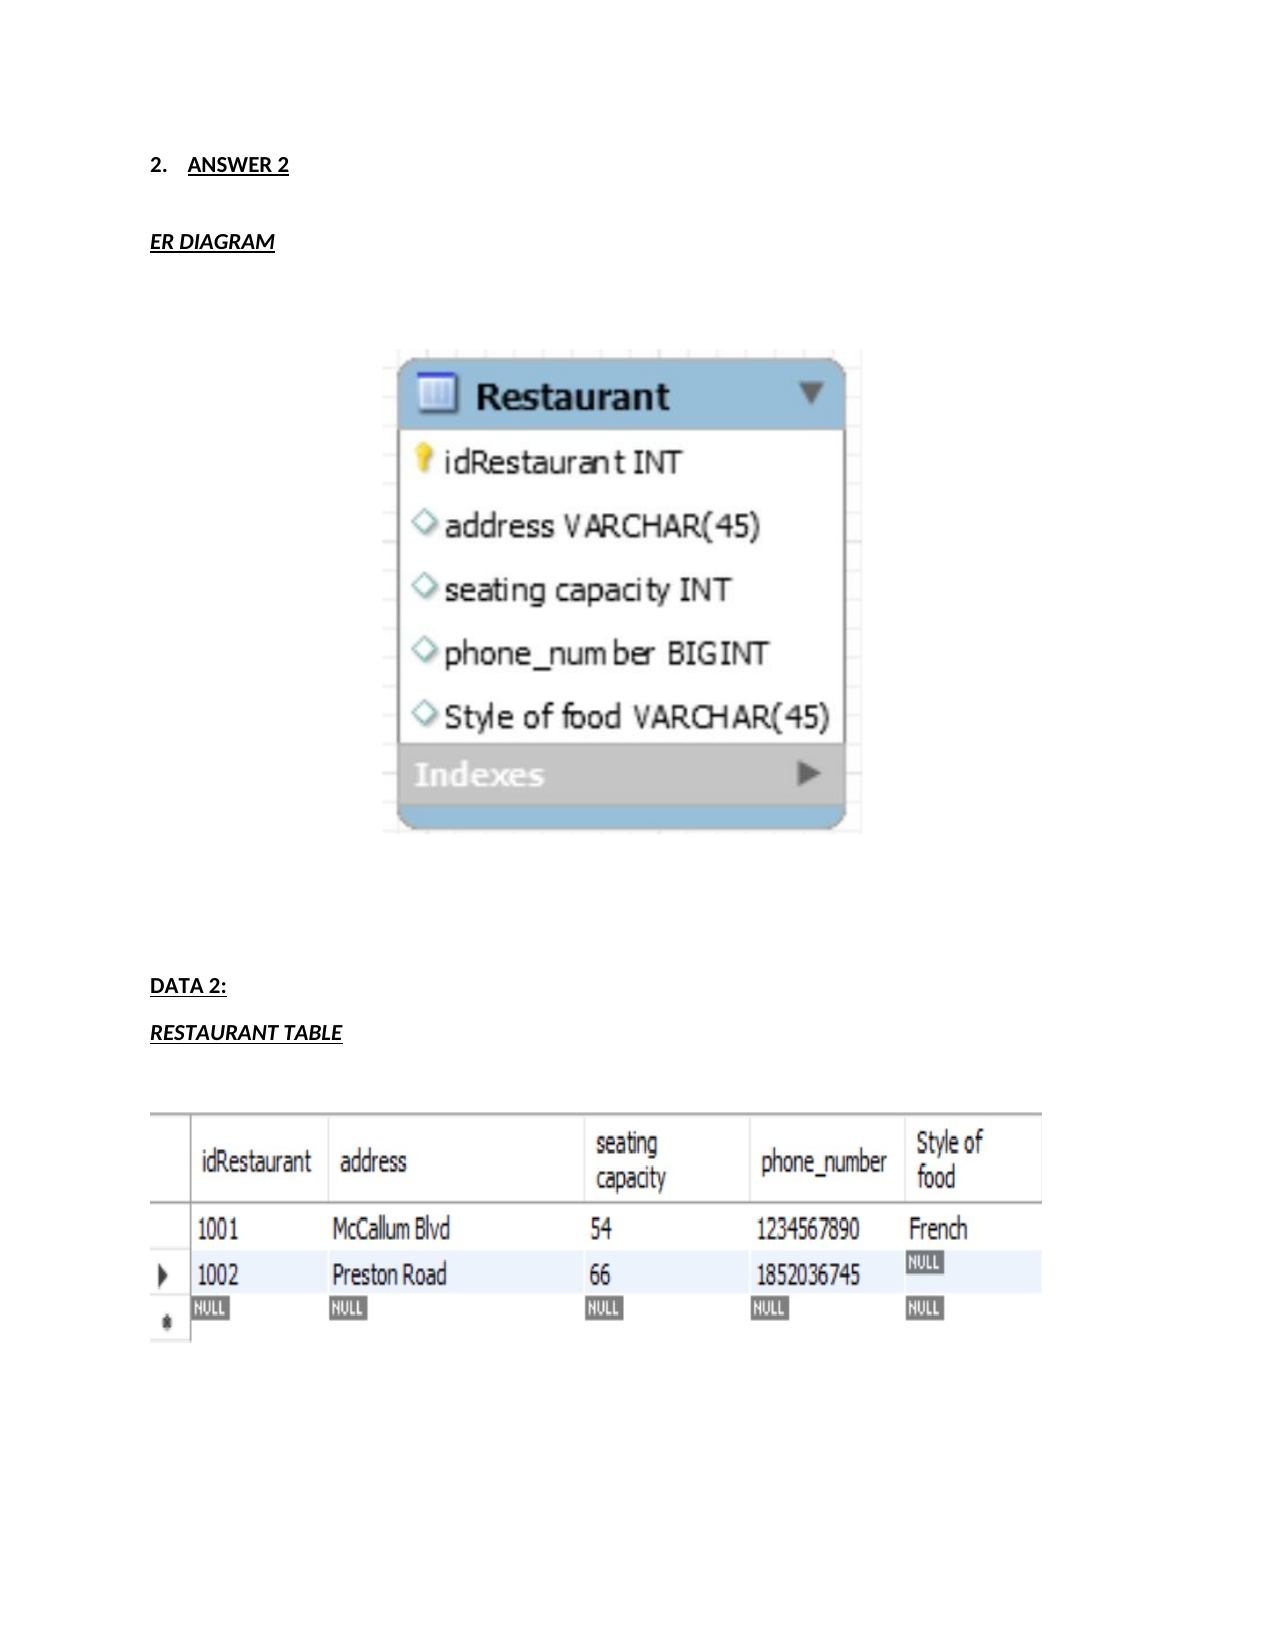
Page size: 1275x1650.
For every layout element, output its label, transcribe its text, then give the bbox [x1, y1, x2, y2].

list ANSWER 2 [150, 150, 1242, 178]
text ER DIAGRAM [150, 227, 1242, 255]
picture [382, 349, 863, 834]
text DATA 2: [150, 972, 1242, 999]
text RESTAURANT TABLE [150, 1018, 1242, 1046]
picture [150, 1112, 1042, 1343]
